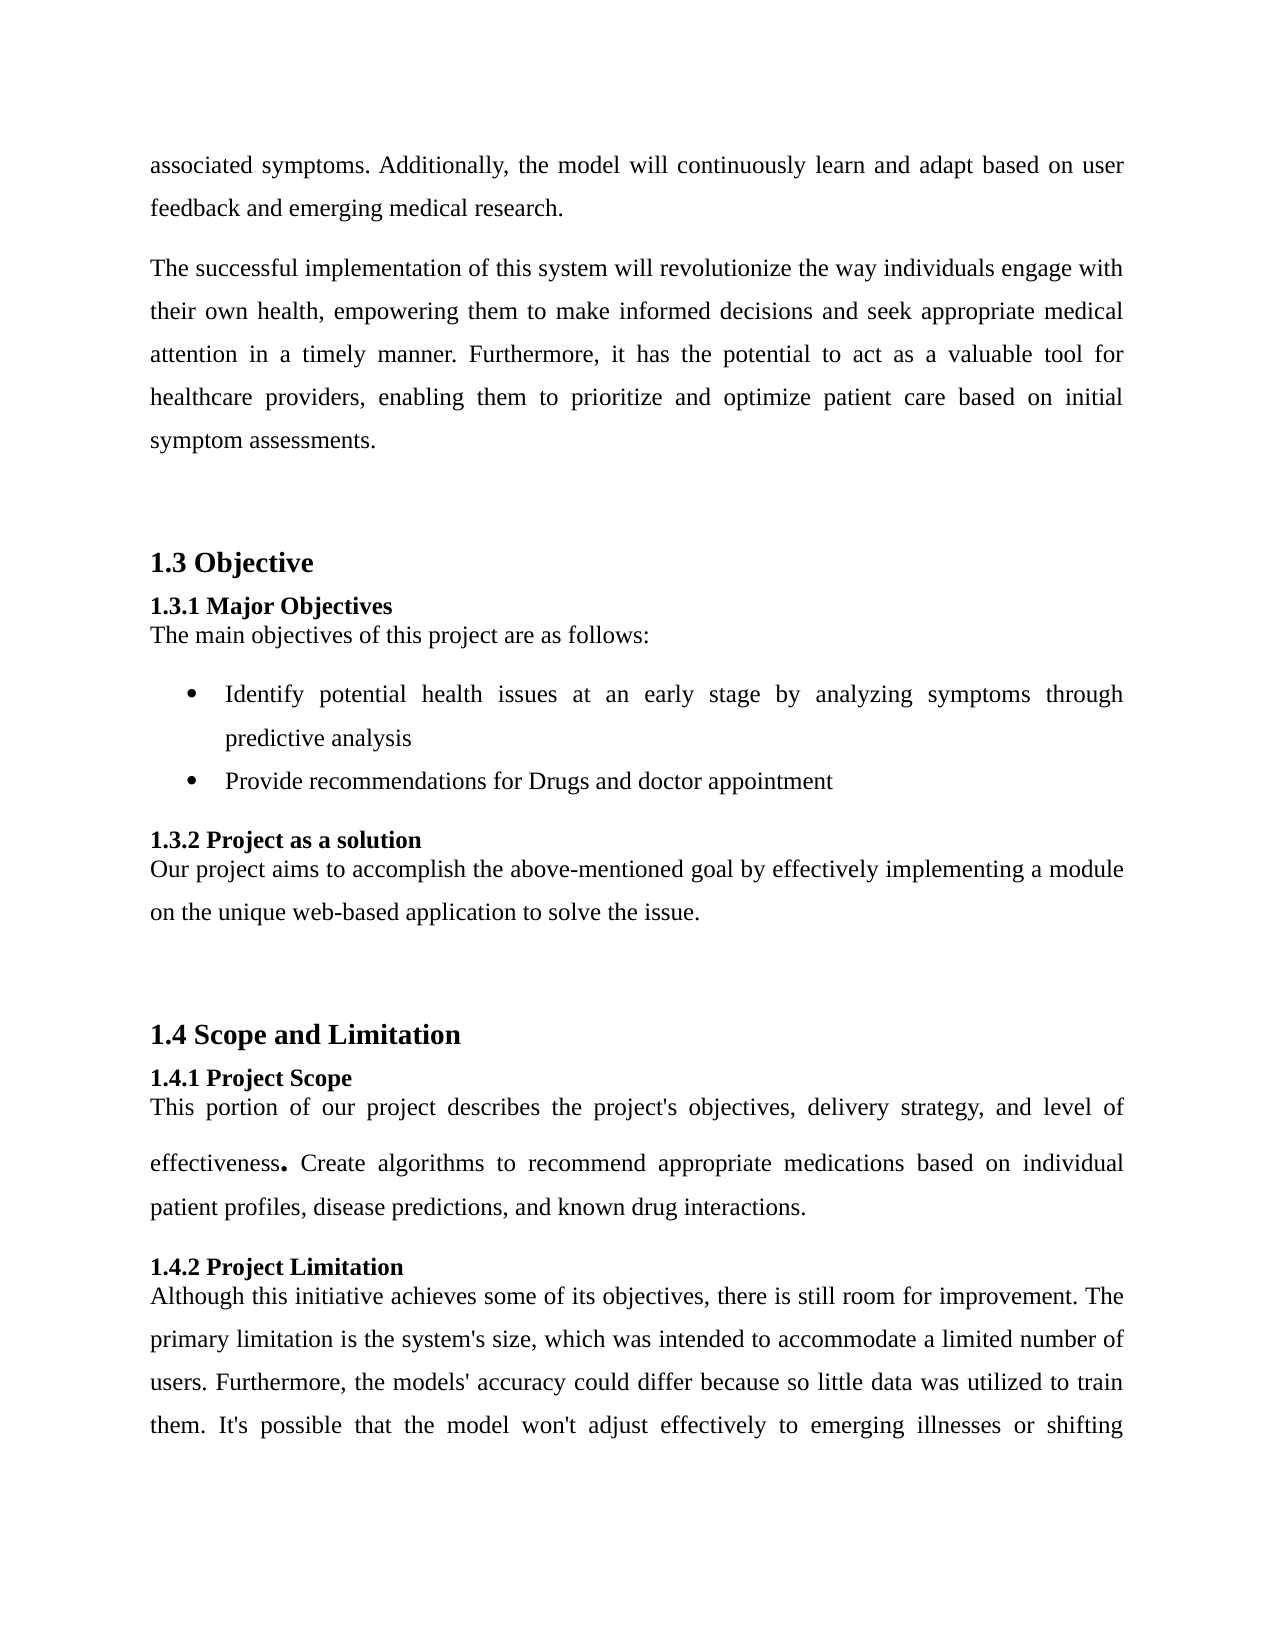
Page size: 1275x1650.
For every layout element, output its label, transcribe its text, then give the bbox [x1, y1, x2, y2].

subtitle 1.4.2 Project Limitation [150, 1252, 1125, 1281]
text The main objectives of this project are as follows: [150, 620, 1125, 648]
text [150, 1281, 1125, 1439]
subtitle 1.3 Objective [150, 545, 1125, 578]
subtitle 1.4 Scope and Limitation [150, 1017, 1125, 1051]
text This portion of our project describes the project's objectives, delivery strategy, and level of effectiveness. Create algorithms to recommend appropriate medications based on individual patient profiles, disease predictions, and known drug interactions. [150, 1092, 1125, 1221]
list Identify potential health issues at an early stage by analyzing symptoms through predictive analysis [187, 679, 1125, 751]
list Provide recommendations for Drugs and doctor appointment [187, 766, 1125, 794]
text Our project aims to accomplish the above-mentioned goal by effectively implementing a module on the unique web-based application to solve the issue. [150, 854, 1125, 926]
subtitle 1.3.2 Project as a solution [150, 826, 1125, 854]
subtitle 1.3.1 Major Objectives [150, 591, 1125, 620]
subtitle 1.4.1 Project Scope [150, 1063, 1125, 1092]
text The successful implementation of this system will revolutionize the way individuals engage with their own health, empowering them to make informed decisions and seek appropriate medical attention in a timely manner. Furthermore, it has the potential to act as a valuable tool for healthcare providers, enabling them to prioritize and optimize patient care based on initial symptom assessments. [150, 253, 1125, 454]
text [150, 150, 1125, 222]
